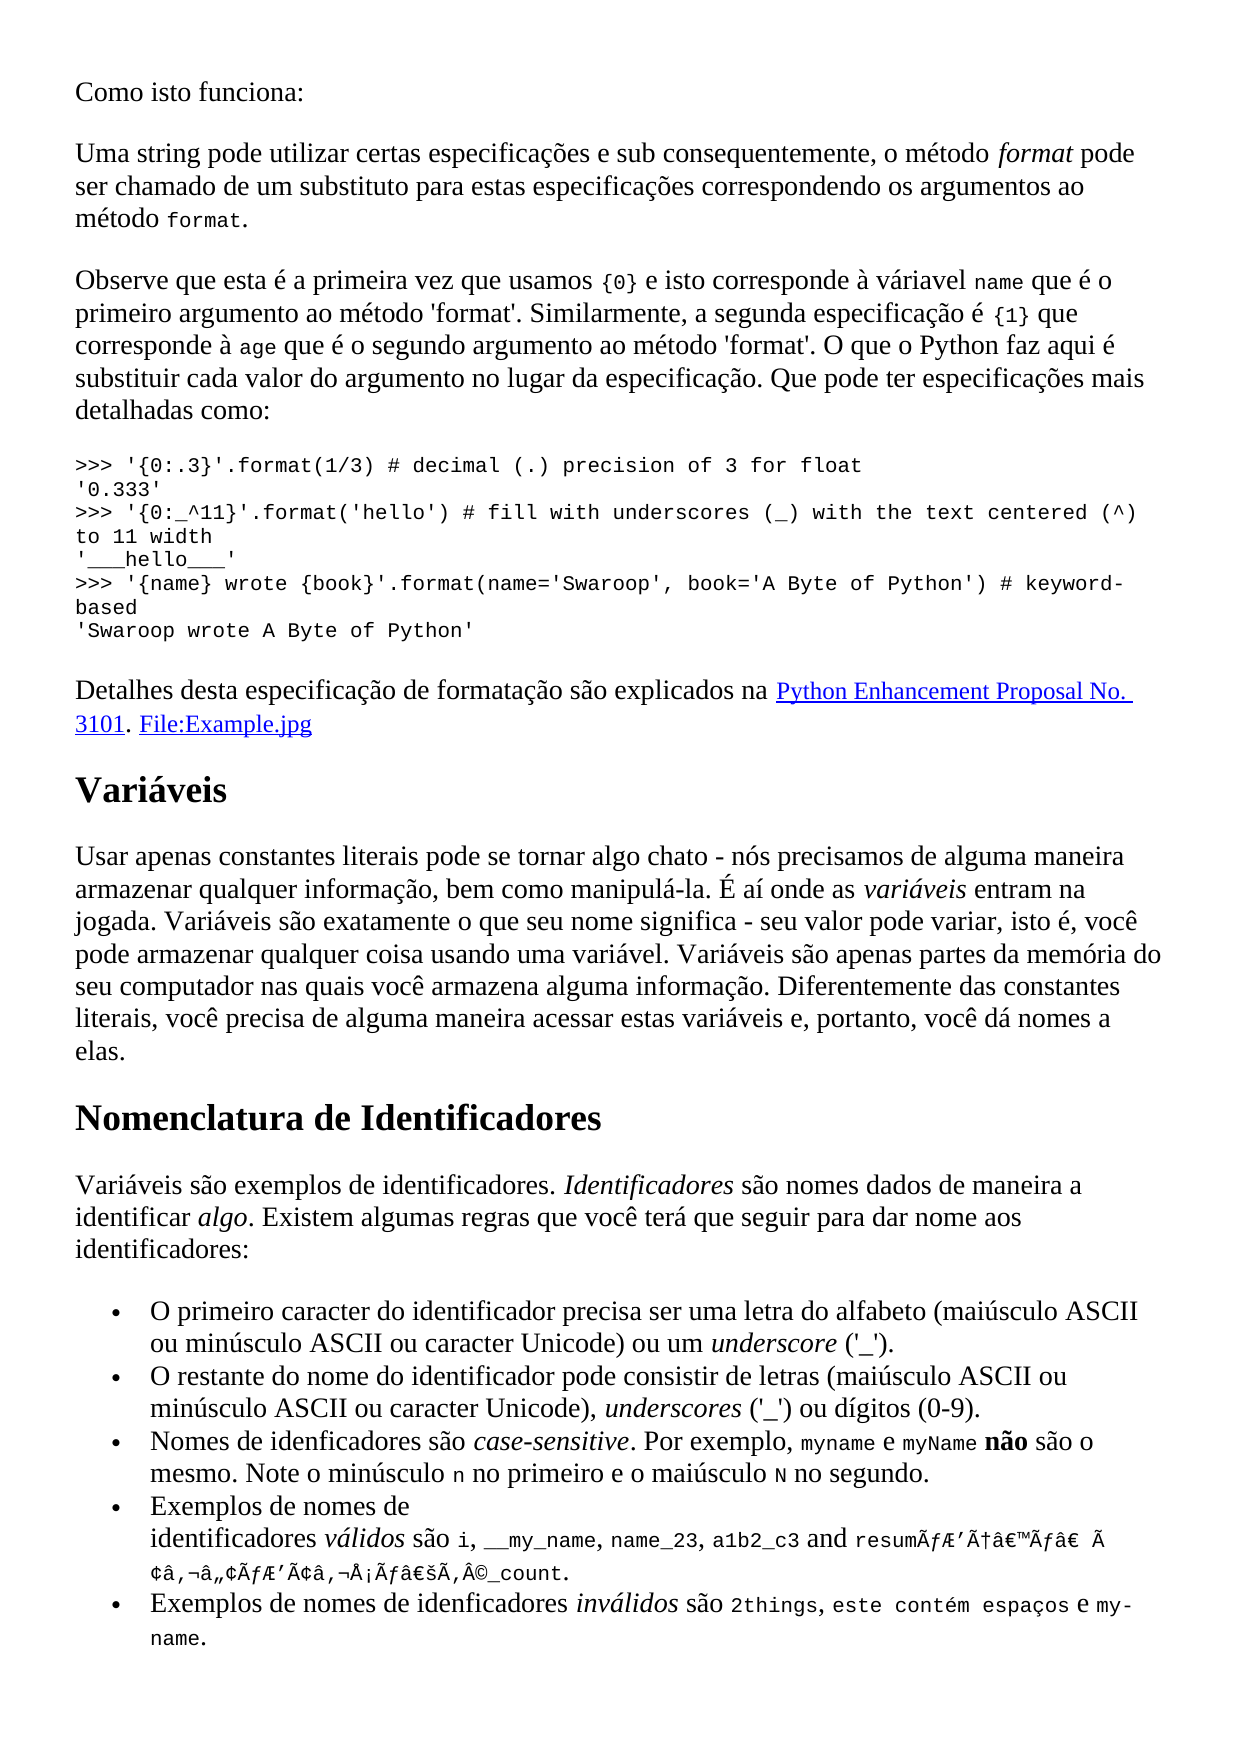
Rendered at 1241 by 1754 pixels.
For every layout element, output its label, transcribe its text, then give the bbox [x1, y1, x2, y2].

text Como isto funciona: [75, 75, 1165, 107]
text Detalhes desta especificação de formatação são explicados na Python Enhancement Proposal No. 3101. File:Example.jpg [75, 673, 1165, 738]
text '___hello___' [75, 549, 1165, 573]
text >>> '{0:.3}'.format(1/3) # decimal (.) precision of 3 for float [75, 455, 1165, 478]
text Variáveis [75, 767, 1165, 810]
text '0.333' [75, 478, 1165, 502]
list O restante do nome do identificador pode consistir de letras (maiúsculo ASCII ou minúsculo ASCII ou caracter Unicode), underscores ('_') ou dígitos (0-9). [112, 1359, 1165, 1424]
list Nomes de idenficadores são case-sensitive. Por exemplo, myname e myName não são o mesmo. Note o minúsculo n no primeiro e o maiúsculo N no segundo. [112, 1424, 1165, 1489]
text Observe que esta é a primeira vez que usamos {0} e isto corresponde à váriavel name que é o primeiro argumento ao método 'format'. Similarmente, a segunda especificação é {1} que corresponde à age que é o segundo argumento ao método 'format'. O que o Python faz aqui é substituir cada valor do argumento no lugar da especificação. Que pode ter especificações mais detalhadas como: [75, 263, 1165, 426]
list O primeiro caracter do identificador precisa ser uma letra do alfabeto (maiúsculo ASCII ou minúsculo ASCII ou caracter Unicode) ou um underscore ('_'). [112, 1294, 1165, 1359]
text Usar apenas constantes literais pode se tornar algo chato - nós precisamos de alguma maneira armazenar qualquer informação, bem como manipulá-la. É aí onde as variáveis entram na jogada. Variáveis são exatamente o que seu nome significa - seu valor pode variar, isto é, você pode armazenar qualquer coisa usando uma variável. Variáveis são apenas partes da memória do seu computador nas quais você armazena alguma informação. Diferentemente das constantes literais, você precisa de alguma maneira acessar estas variáveis e, portanto, você dá nomes a elas. [75, 839, 1165, 1066]
list Exemplos de nomes de identificadores válidos são i, __my_name, name_23, a1b2_c3 and resumÃƒÆ’Ã†â€™Ãƒâ€ Ã¢â‚¬â„¢ÃƒÆ’Ã¢â‚¬Å¡Ãƒâ€šÃ‚Â©_count. [112, 1489, 1165, 1586]
text >>> '{name} wrote {book}'.format(name='Swaroop', book='A Byte of Python') # keyword-based [75, 573, 1165, 620]
text >>> '{0:_^11}'.format('hello') # fill with underscores (_) with the text centered (^) to 11 width [75, 502, 1165, 549]
text Variáveis são exemplos de identificadores. Identificadores são nomes dados de maneira a identificar algo. Existem algumas regras que você terá que seguir para dar nome aos identificadores: [75, 1168, 1165, 1265]
list Exemplos de nomes de idenficadores inválidos são 2things, este contém espaços e my-name. [112, 1586, 1165, 1652]
text 'Swaroop wrote A Byte of Python' [75, 620, 1165, 644]
text Uma string pode utilizar certas especificações e sub consequentemente, o método format pode ser chamado de um substituto para estas especificações correspondendo os argumentos ao método format. [75, 137, 1165, 234]
text Nomenclatura de Identificadores [75, 1095, 1165, 1138]
